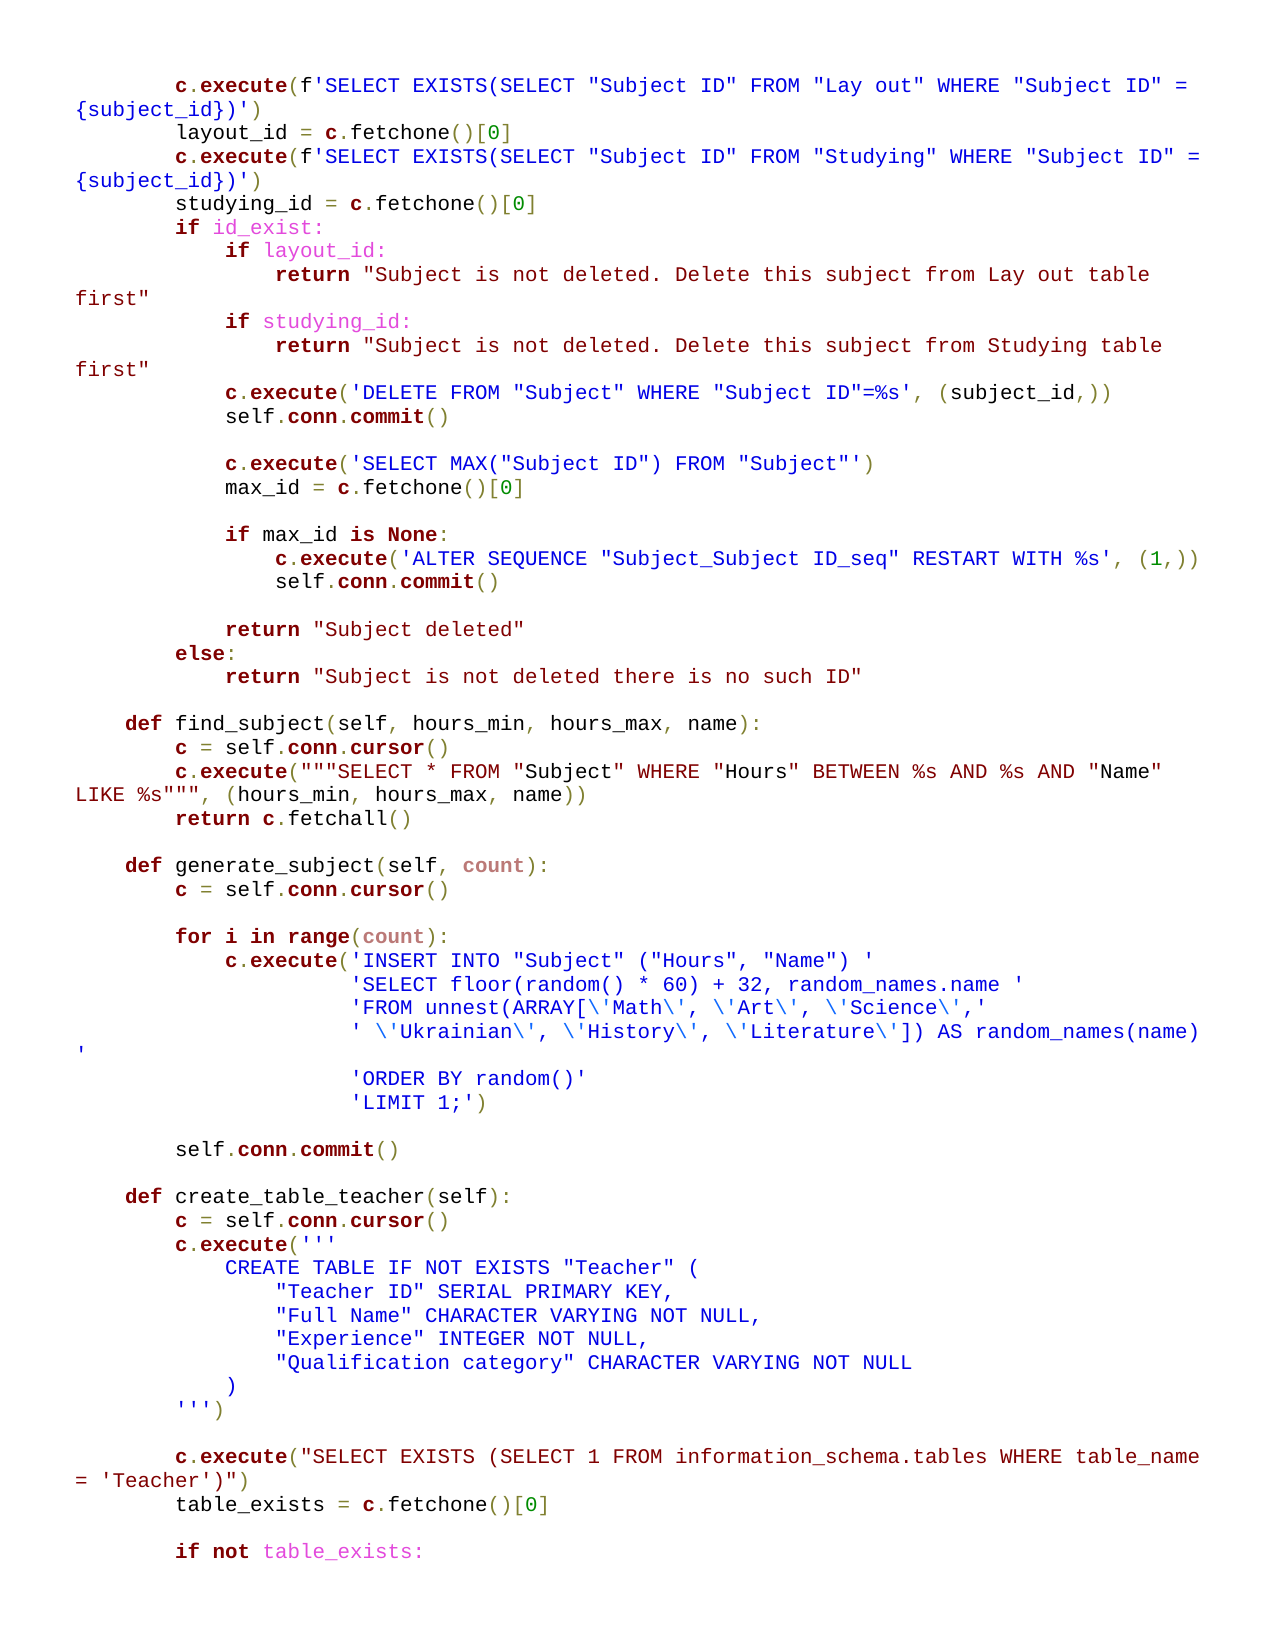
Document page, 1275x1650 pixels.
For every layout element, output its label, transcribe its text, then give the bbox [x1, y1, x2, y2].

text def generate_subject(self, count): [75, 855, 1200, 879]
text c.execute('DELETE FROM "Subject" WHERE "Subject ID"=%s', (subject_id,)) [75, 382, 1200, 406]
text ' \'Ukrainian\', \'History\', \'Literature\']) AS random_names(name) ' [75, 1021, 1200, 1068]
text for i in range(count): [75, 926, 1200, 950]
text CREATE TABLE IF NOT EXISTS "Teacher" ( [75, 1257, 1200, 1281]
text c.execute(''' [75, 1234, 1200, 1257]
text return "Subject deleted" [75, 619, 1200, 642]
text c.execute("""SELECT * FROM "Subject" WHERE "Hours" BETWEEN %s AND %s AND "Name" LIKE %s""", (hours_min, hours_max, name)) [75, 761, 1200, 808]
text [75, 1352, 1200, 1376]
text c.execute('ALTER SEQUENCE "Subject_Subject ID_seq" RESTART WITH %s', (1,)) [75, 548, 1200, 572]
text 'FROM unnest(ARRAY[\'Math\', \'Art\', \'Science\',' [75, 997, 1200, 1021]
text c.execute('SELECT MAX("Subject ID") FROM "Subject"') [75, 453, 1200, 477]
text if id_exist: [75, 217, 1200, 241]
text return "Subject is not deleted there is no such ID" [75, 666, 1200, 690]
text c = self.conn.cursor() [75, 737, 1200, 761]
text if max_id is None: [75, 524, 1200, 548]
text def create_table_teacher(self): [75, 1186, 1200, 1210]
text return c.fetchall() [75, 808, 1200, 832]
text ) [75, 1376, 1200, 1399]
text ''') [75, 1399, 1200, 1423]
text if layout_id: [75, 241, 1200, 264]
text c.execute(f'SELECT EXISTS(SELECT "Subject ID" FROM "Lay out" WHERE "Subject ID" = {subject_id})') [75, 75, 1200, 122]
text "Full Name" CHARACTER VARYING NOT NULL, [75, 1304, 1200, 1328]
text c.execute("SELECT EXISTS (SELECT 1 FROM information_schema.tables WHERE table_name = 'Teacher')") [75, 1446, 1200, 1494]
text self.conn.commit() [75, 406, 1200, 430]
text self.conn.commit() [75, 572, 1200, 595]
text c = self.conn.cursor() [75, 1210, 1200, 1234]
text max_id = c.fetchone()[0] [75, 477, 1200, 501]
text "Teacher ID" SERIAL PRIMARY KEY, [75, 1281, 1200, 1304]
text c.execute(f'SELECT EXISTS(SELECT "Subject ID" FROM "Studying" WHERE "Subject ID" = {subject_id})') [75, 146, 1200, 193]
text table_exists = c.fetchone()[0] [75, 1494, 1200, 1517]
text def find_subject(self, hours_min, hours_max, name): [75, 713, 1200, 737]
text 'SELECT floor(random() * 60) + 32, random_names.name ' [75, 973, 1200, 997]
text "Experience" INTEGER NOT NULL, [75, 1328, 1200, 1352]
text else: [75, 642, 1200, 666]
text studying_id = c.fetchone()[0] [75, 193, 1200, 217]
text c = self.conn.cursor() [75, 879, 1200, 903]
text c.execute('INSERT INTO "Subject" ("Hours", "Name") ' [75, 950, 1200, 973]
text if not table_exists: [75, 1541, 1200, 1565]
text return "Subject is not deleted. Delete this subject from Studying table first" [75, 335, 1200, 382]
text self.conn.commit() [75, 1139, 1200, 1163]
text 'ORDER BY random()' [75, 1068, 1200, 1092]
text layout_id = c.fetchone()[0] [75, 122, 1200, 146]
text return "Subject is not deleted. Delete this subject from Lay out table first" [75, 264, 1200, 311]
text if studying_id: [75, 311, 1200, 335]
text 'LIMIT 1;') [75, 1092, 1200, 1115]
